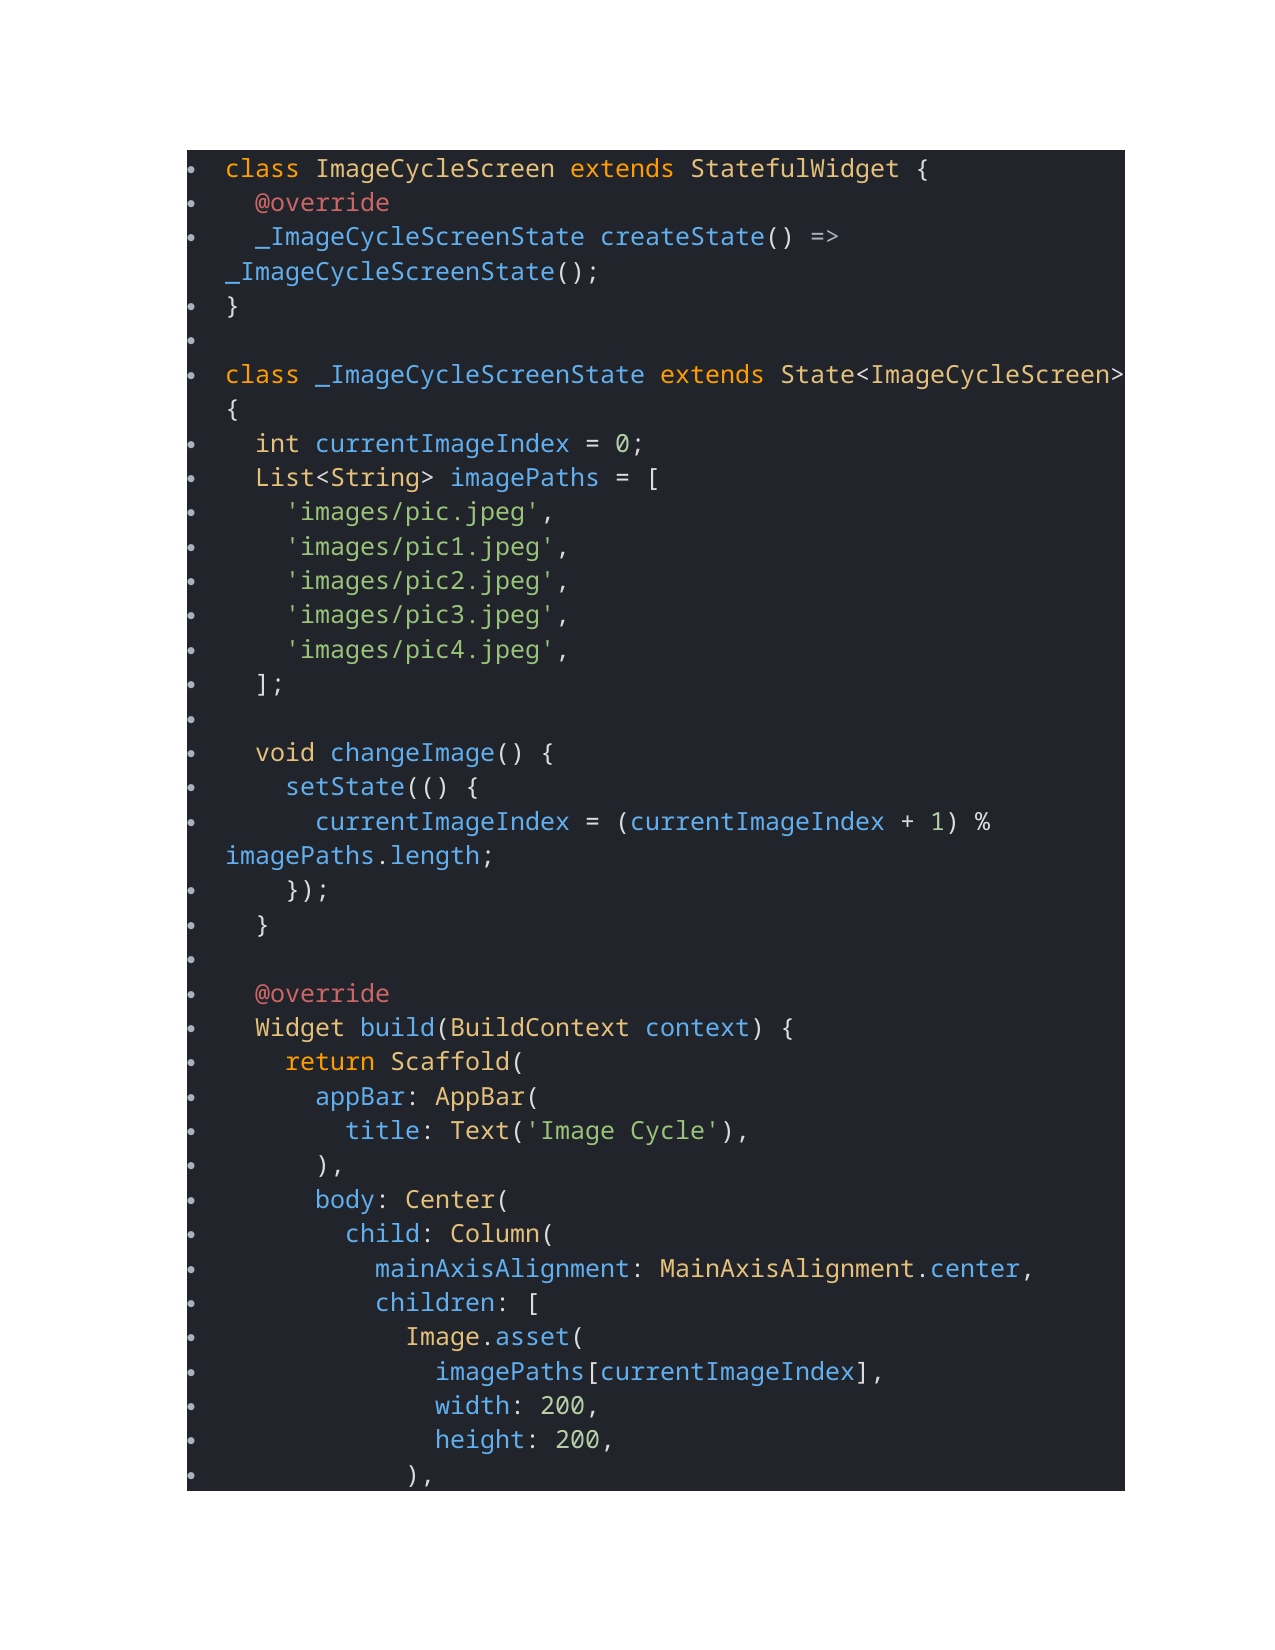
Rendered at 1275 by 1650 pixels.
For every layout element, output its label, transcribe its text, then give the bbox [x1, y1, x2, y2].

list 'images/pic1.jpeg', [187, 528, 1125, 562]
list @override [187, 184, 1125, 219]
list setState(() { [187, 769, 1125, 803]
list child: Column( [187, 1216, 1125, 1250]
list return Scaffold( [187, 1044, 1125, 1078]
list _ImageCycleScreenState createState() => _ImageCycleScreenState(); [187, 219, 1125, 287]
list height: 200, [187, 1422, 1125, 1456]
list } [187, 906, 1125, 941]
list width: 200, [187, 1387, 1125, 1422]
list Image.asset( [187, 1319, 1125, 1353]
list 'images/pic3.jpeg', [187, 597, 1125, 631]
list 'images/pic4.jpeg', [187, 631, 1125, 666]
list Widget build(BuildContext context) { [187, 1009, 1125, 1044]
list }); [187, 872, 1125, 906]
list void changeImage() { [187, 734, 1125, 769]
list ]; [187, 666, 1125, 700]
list ), [187, 1147, 1125, 1181]
list @override [187, 975, 1125, 1009]
list } [187, 287, 1125, 322]
list title: Text('Image Cycle'), [187, 1112, 1125, 1147]
list 'images/pic.jpeg', [187, 494, 1125, 528]
list class _ImageCycleScreenState extends State<ImageCycleScreen> { [187, 356, 1125, 425]
list imagePaths[currentImageIndex], [187, 1353, 1125, 1387]
list 'images/pic2.jpeg', [187, 562, 1125, 597]
list ), [187, 1456, 1125, 1491]
list appBar: AppBar( [187, 1078, 1125, 1112]
list children: [ [187, 1284, 1125, 1319]
list int currentImageIndex = 0; [187, 425, 1125, 459]
list class ImageCycleScreen extends StatefulWidget { [187, 150, 1125, 184]
list currentImageIndex = (currentImageIndex + 1) % imagePaths.length; [187, 803, 1125, 872]
list mainAxisAlignment: MainAxisAlignment.center, [187, 1250, 1125, 1284]
list body: Center( [187, 1181, 1125, 1216]
list List<String> imagePaths = [ [187, 459, 1125, 494]
